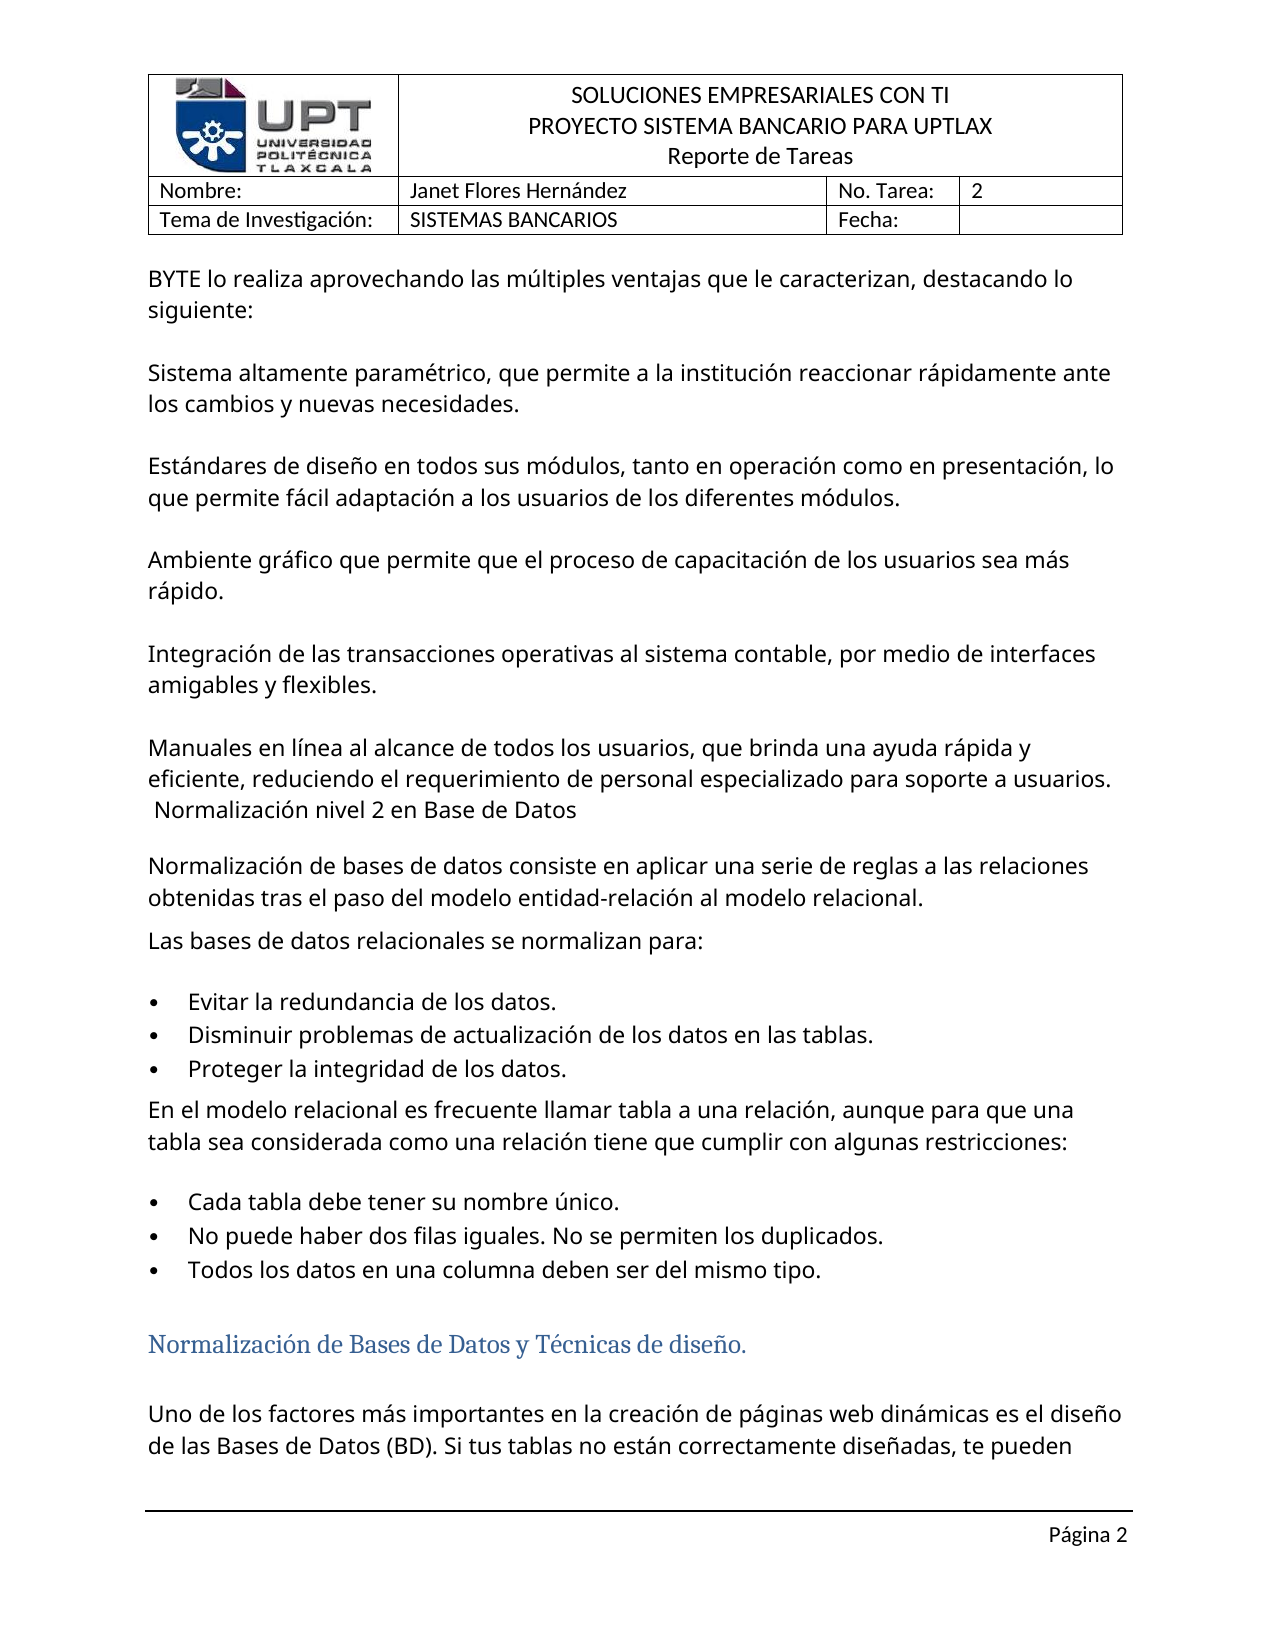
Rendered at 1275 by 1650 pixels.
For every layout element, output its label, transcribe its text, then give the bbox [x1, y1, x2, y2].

text Normalización de bases de datos consiste en aplicar una serie de reglas a las relaciones obtenidas tras el paso del modelo entidad-relación al modelo relacional. [148, 850, 1127, 913]
list Disminuir problemas de actualización de los datos en las tablas. [150, 1019, 1127, 1051]
list Cada tabla debe tener su nombre único. [150, 1186, 1127, 1217]
list No puede haber dos filas iguales. No se permiten los duplicados. [150, 1220, 1127, 1251]
text En el modelo relacional es frecuente llamar tabla a una relación, aunque para que una tabla sea considerada como una relación tiene que cumplir con algunas restricciones: [148, 1094, 1127, 1157]
picture [175, 77, 372, 173]
list Todos los datos en una columna deben ser del mismo tipo. [150, 1253, 1127, 1285]
list Proteger la integridad de los datos. [150, 1053, 1127, 1084]
subtitle Normalización de Bases de Datos y Técnicas de diseño. [148, 1329, 1127, 1360]
list Evitar la redundancia de los datos. [150, 986, 1127, 1017]
text Las bases de datos relacionales se normalizan para: [148, 925, 1127, 956]
